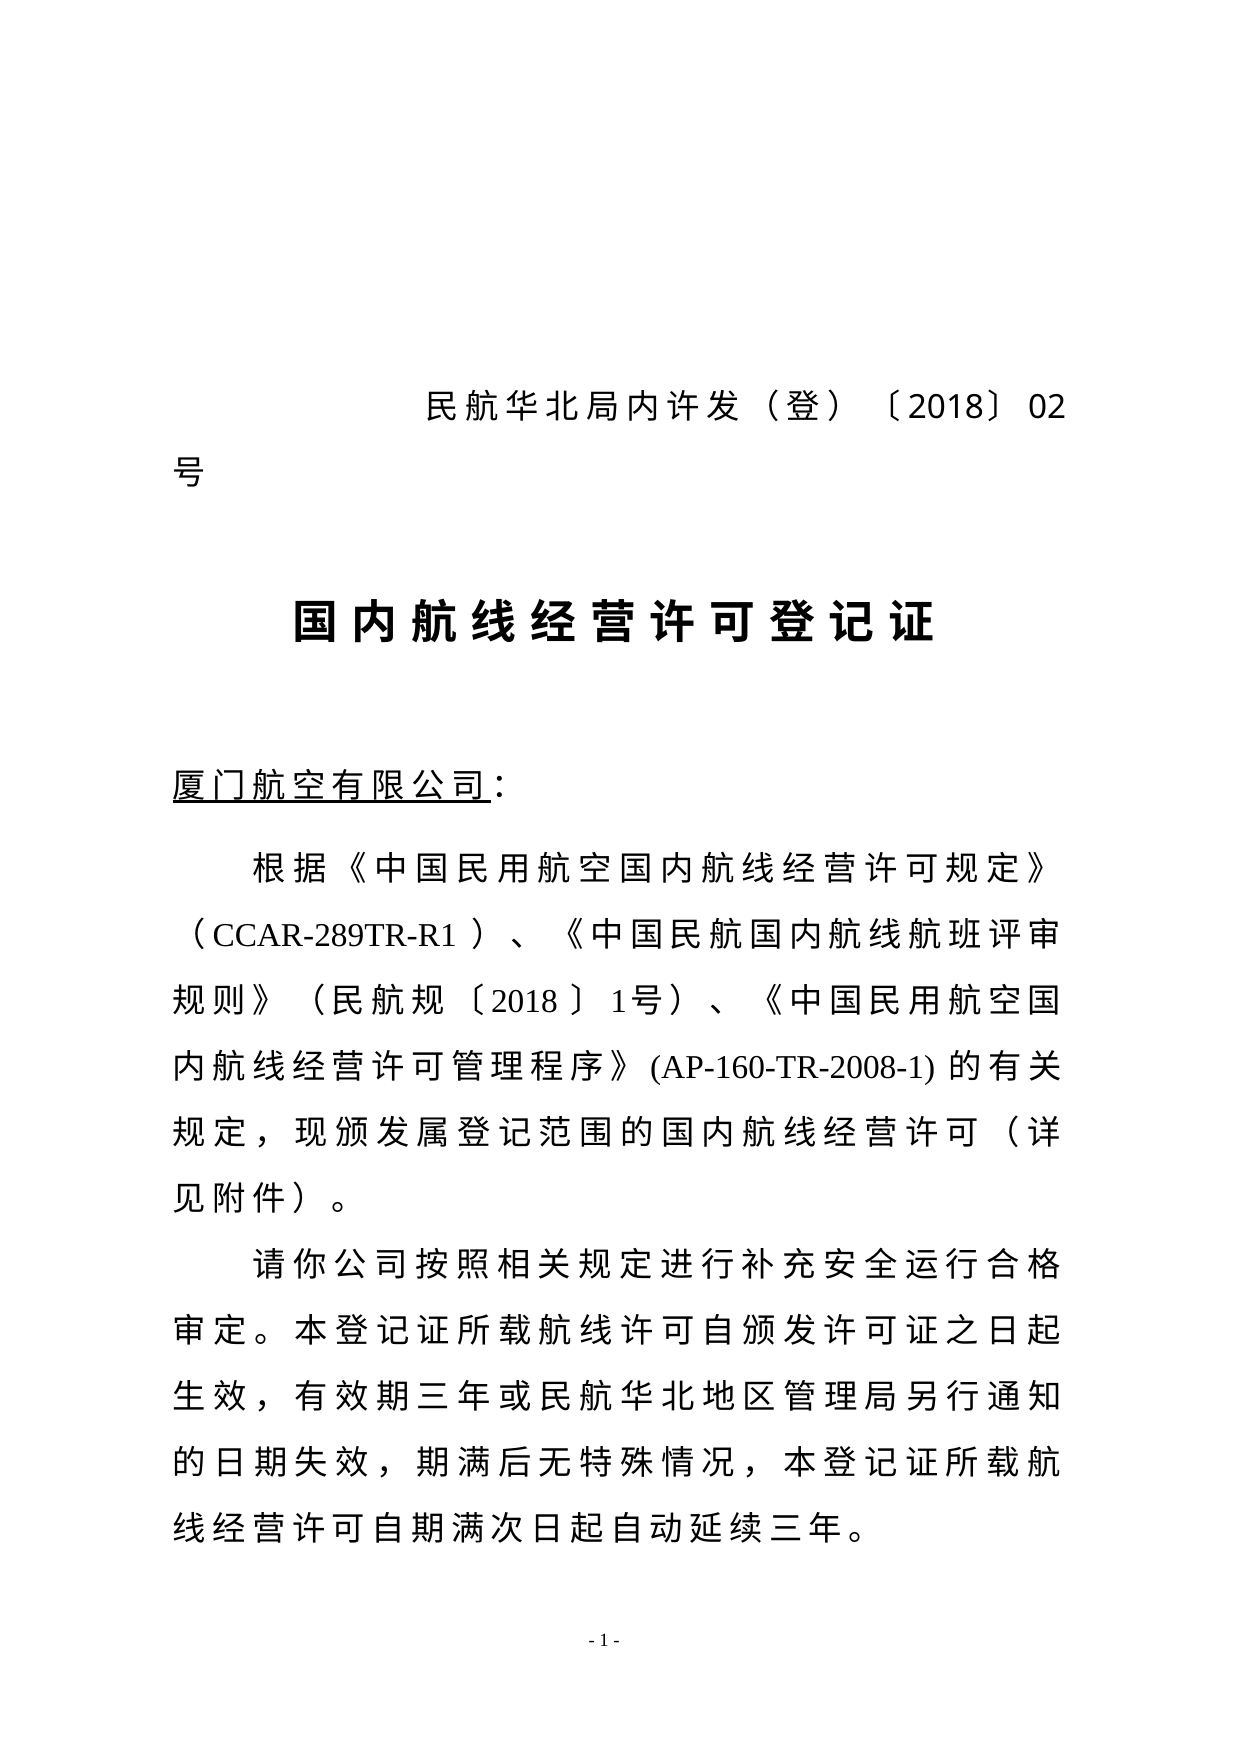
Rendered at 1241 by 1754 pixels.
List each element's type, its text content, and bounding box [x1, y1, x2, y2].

text 民航华北局内许发（登）〔2018〕02号 [172, 371, 1068, 503]
text 厦门航空有限公司： [172, 750, 1068, 816]
text 根据《中国民用航空国内航线经营许可规定》（CCAR-289TR-R1）、《中国民航国内航线航班评审规则》（民航规〔2018〕1号）、《中国民用航空国内航线经营许可管理程序》(AP-160-TR-2008-1)的有关规定，现颁发属登记范围的国内航线经营许可（详见附件）。 [172, 833, 1068, 1229]
text 国内航线经营许可登记证 [172, 569, 1068, 668]
text 请你公司按照相关规定进行补充安全运行合格审定。本登记证所载航线许可自颁发许可证之日起生效，有效期三年或民航华北地区管理局另行通知的日期失效，期满后无特殊情况，本登记证所载航线经营许可自期满次日起自动延续三年。 [172, 1229, 1068, 1559]
